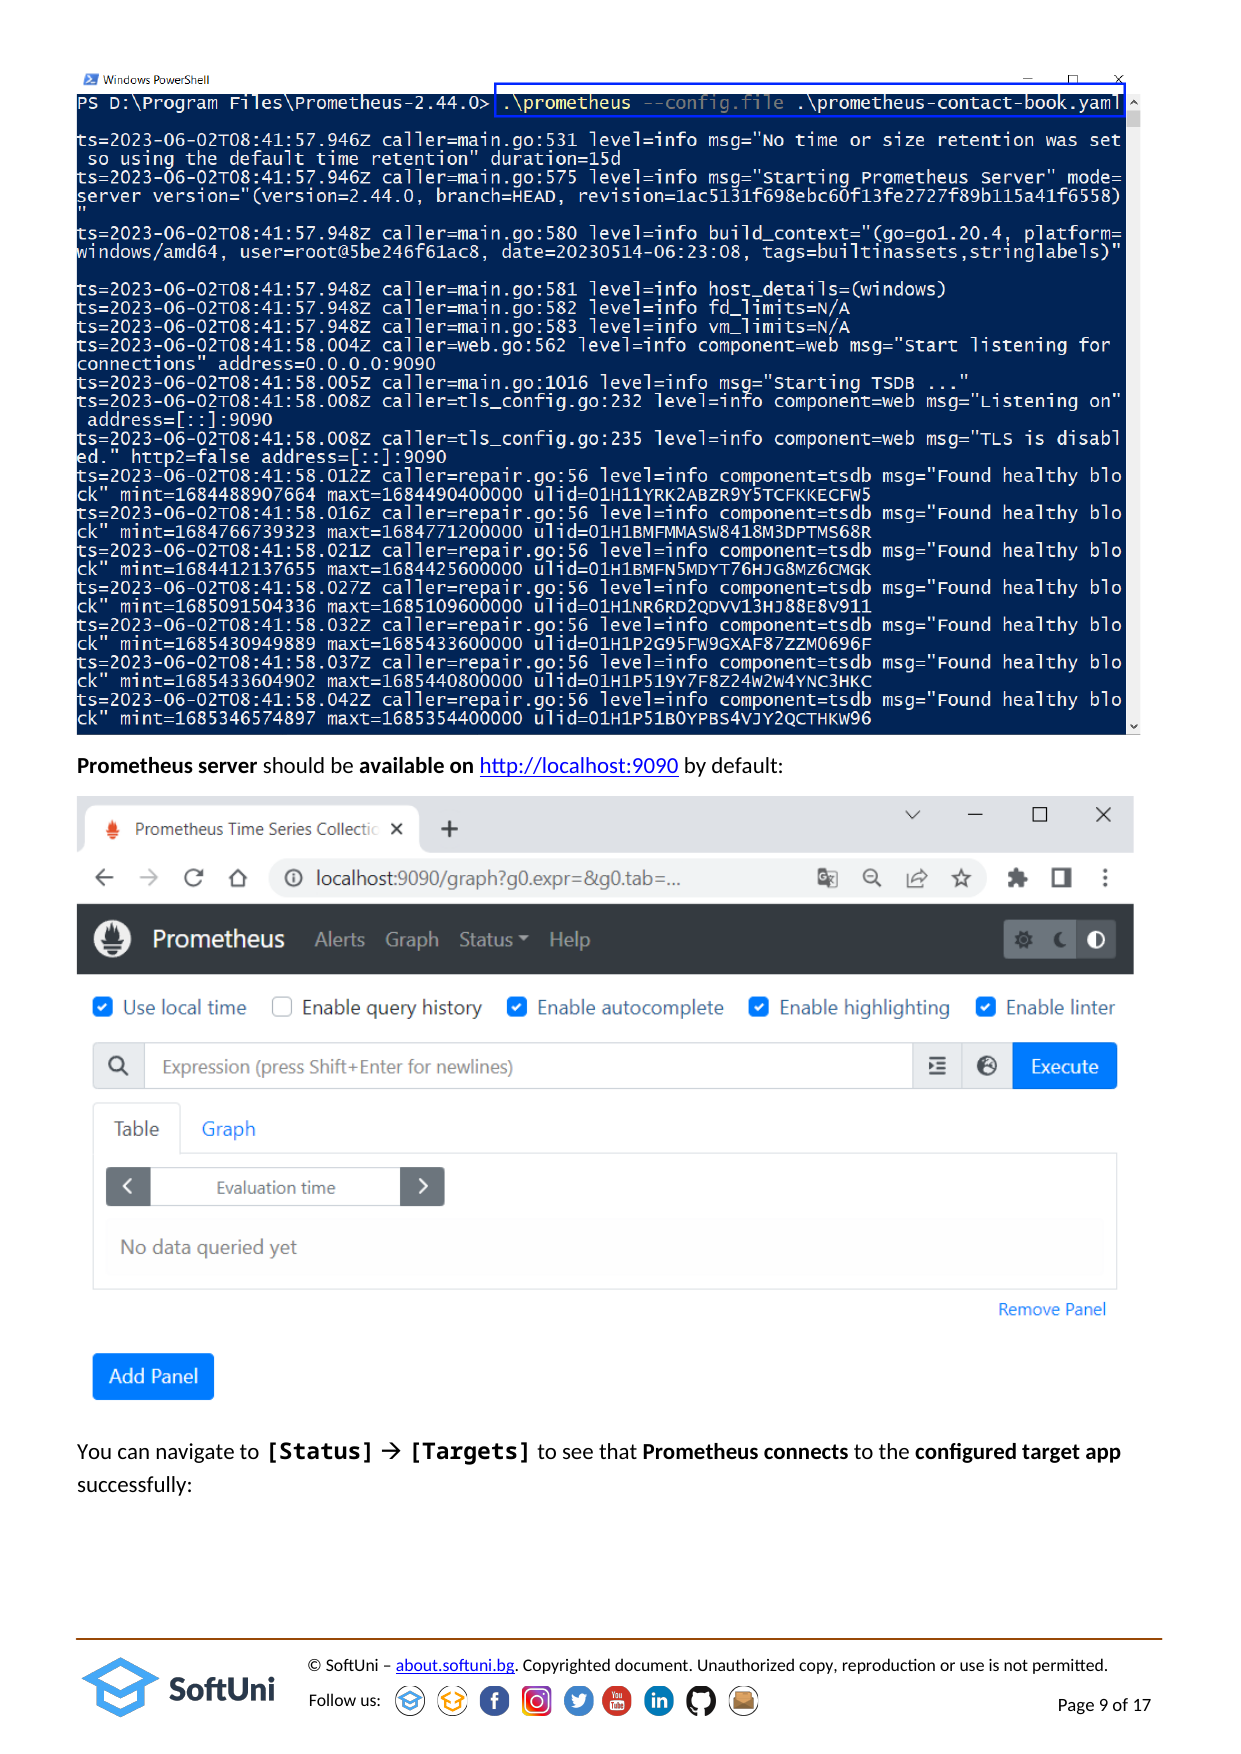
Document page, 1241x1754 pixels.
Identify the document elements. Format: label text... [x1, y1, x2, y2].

picture [76, 65, 1141, 735]
picture [644, 1707, 653, 1716]
picture [564, 1686, 594, 1716]
picture [522, 1686, 552, 1716]
picture [437, 1686, 468, 1716]
picture [658, 1698, 667, 1707]
picture [76, 796, 1134, 1419]
picture [667, 1686, 674, 1694]
picture [75, 1651, 281, 1723]
picture [602, 1686, 632, 1716]
picture [479, 1686, 510, 1716]
picture [686, 1686, 716, 1716]
picture [665, 1707, 674, 1716]
picture [395, 1686, 425, 1716]
text Prometheus server should be available on http://localhost:9090 by default: [77, 752, 1163, 780]
picture [644, 1686, 651, 1694]
picture [728, 1686, 759, 1716]
text You can navigate to [Status] [Targets] to see that Prometheus connects to the configured target app successfully: [77, 1435, 1163, 1498]
